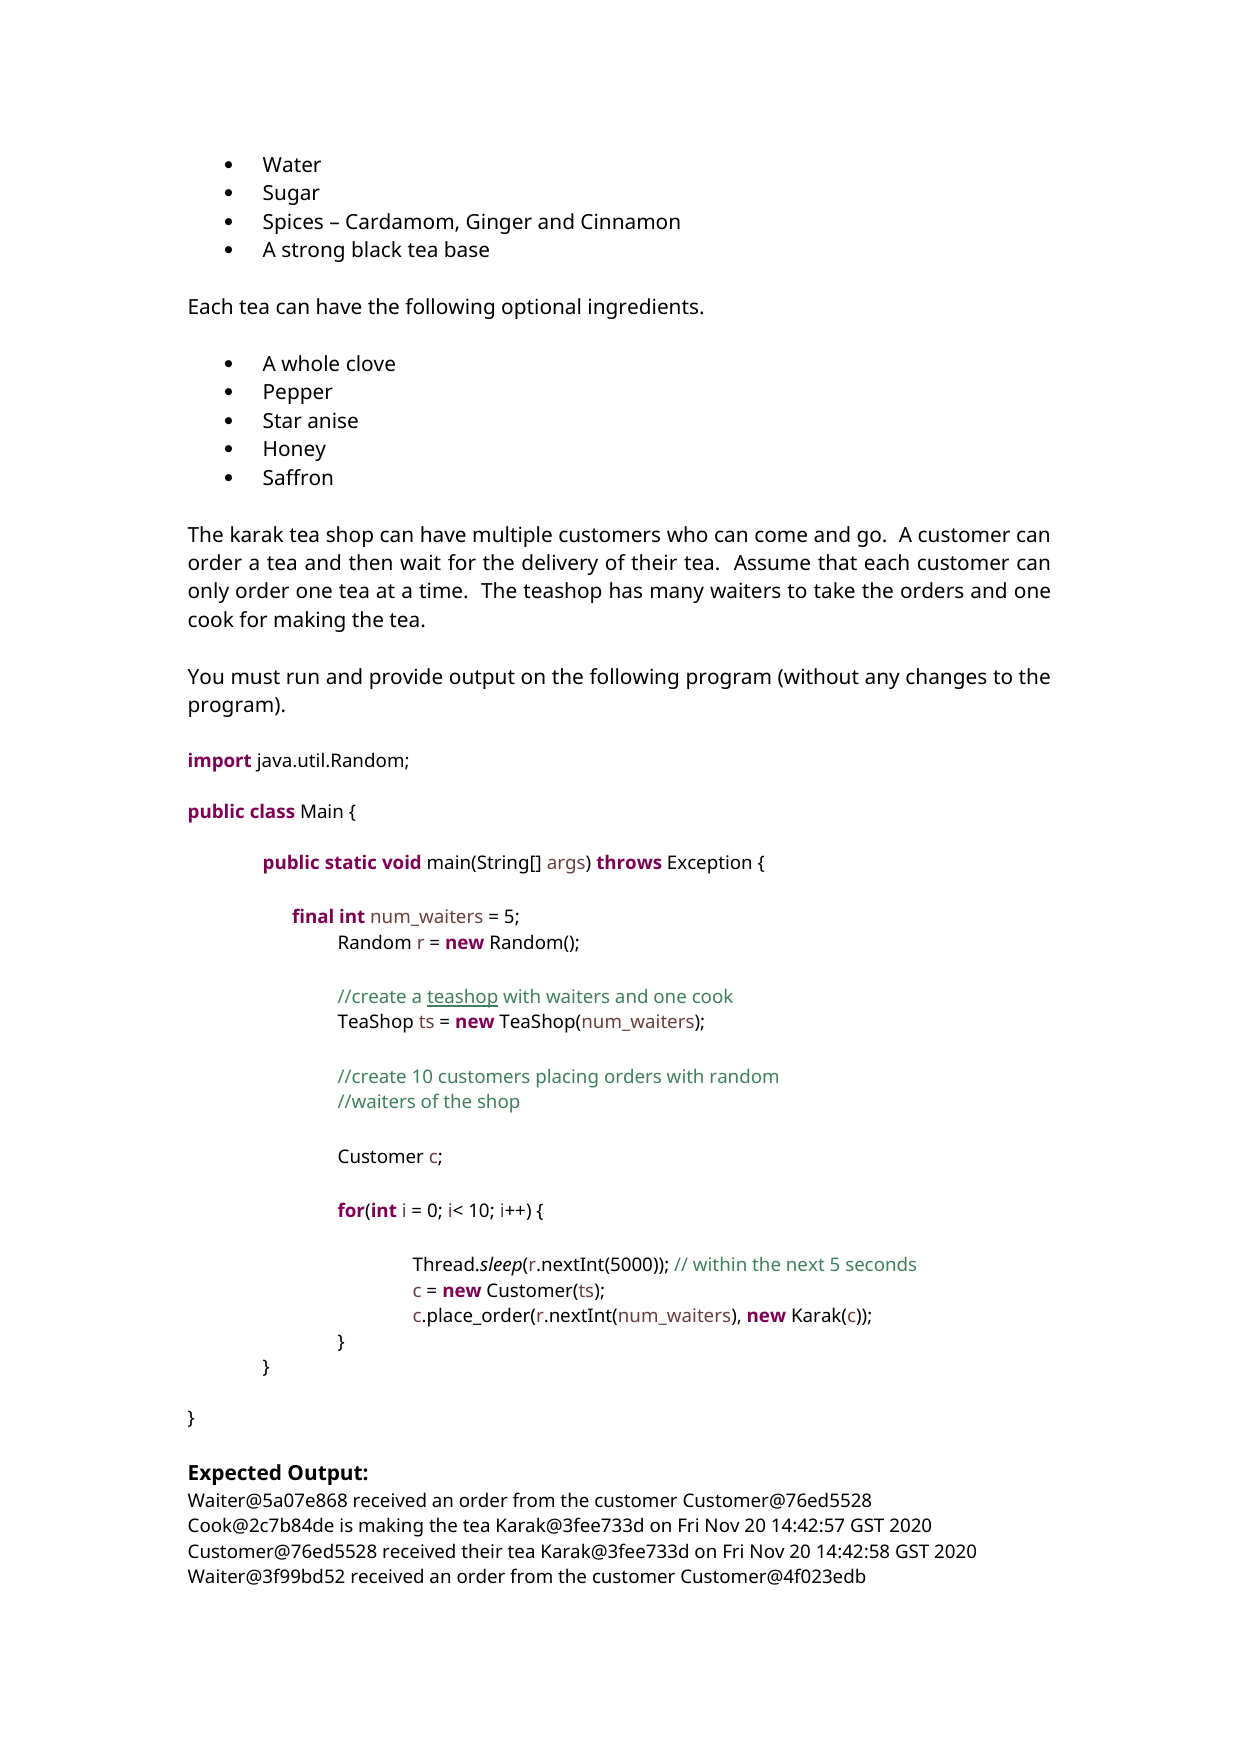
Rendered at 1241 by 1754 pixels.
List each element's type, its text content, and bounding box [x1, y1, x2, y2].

text public class Main { [187, 798, 1053, 824]
text } [187, 1328, 1053, 1353]
list Honey [225, 434, 1053, 463]
text } [187, 1353, 1053, 1379]
text import java.util.Random; [187, 747, 1053, 773]
text final int num_waiters = 5; [187, 903, 1053, 929]
text Customer@76ed5528 received their tea Karak@3fee733d on Fri Nov 20 14:42:58 GST 2020 [187, 1538, 1053, 1563]
text Random r = new Random(); [187, 929, 1053, 954]
text Customer c; [187, 1143, 1053, 1168]
list Star anise [225, 406, 1053, 434]
list A strong black tea base [225, 235, 1053, 264]
text Waiter@3f99bd52 received an order from the customer Customer@4f023edb [187, 1563, 1053, 1589]
text The karak tea shop can have multiple customers who can come and go. A customer can order a tea and then wait for the delivery of their tea. Assume that each customer can only order one tea at a time. The teashop has many waiters to take the orders and one cook for making the tea. [187, 520, 1053, 633]
text } [187, 1404, 1053, 1430]
text Expected Output: [187, 1458, 1053, 1487]
list Pepper [225, 377, 1053, 406]
text public static void main(String[] args) throws Exception { [187, 849, 1053, 875]
list A whole clove [225, 349, 1053, 377]
text //waiters of the shop [187, 1089, 1053, 1114]
text //create 10 customers placing orders with random [187, 1063, 1053, 1089]
text for(int i = 0; i< 10; i++) { [187, 1197, 1053, 1223]
text You must run and provide output on the following program (without any changes to the program). [187, 662, 1053, 719]
list Spices – Cardamom, Ginger and Cinnamon [225, 207, 1053, 235]
text c.place_order(r.nextInt(num_waiters), new Karak(c)); [187, 1302, 1053, 1328]
text Cook@2c7b84de is making the tea Karak@3fee733d on Fri Nov 20 14:42:57 GST 2020 [187, 1512, 1053, 1538]
text TeaShop ts = new TeaShop(num_waiters); [187, 1009, 1053, 1034]
text Thread.sleep(r.nextInt(5000)); // within the next 5 seconds [187, 1251, 1053, 1277]
list Water [225, 150, 1053, 178]
list Sugar [225, 178, 1053, 207]
list Saffron [225, 463, 1053, 491]
text //create a teashop with waiters and one cook [187, 983, 1053, 1009]
text Each tea can have the following optional ingredients. [187, 292, 1053, 321]
text c = new Customer(ts); [187, 1277, 1053, 1302]
text Waiter@5a07e868 received an order from the customer Customer@76ed5528 [187, 1487, 1053, 1512]
